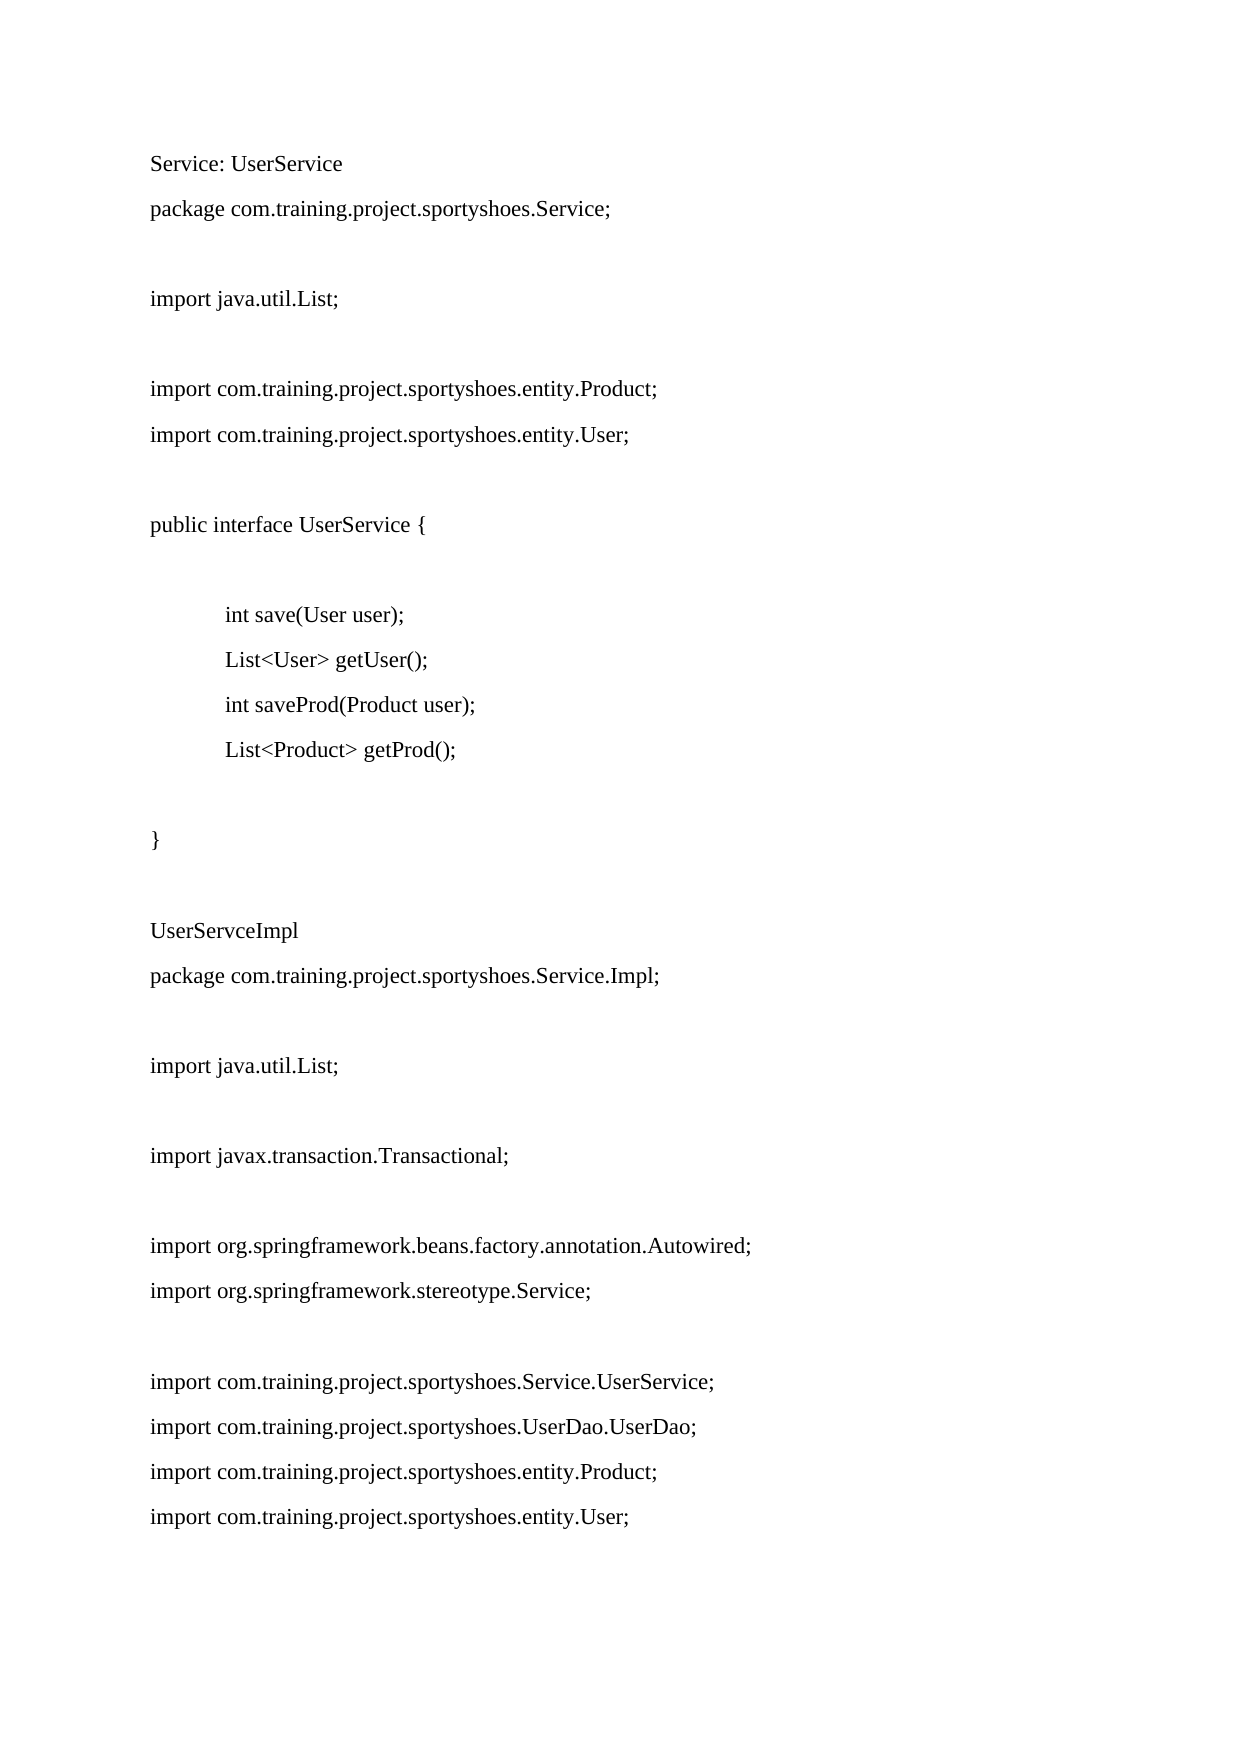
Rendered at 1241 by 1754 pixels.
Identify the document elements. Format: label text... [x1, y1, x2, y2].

text Service: UserService [150, 150, 1090, 176]
text List<User> getUser(); [150, 646, 1090, 672]
text import org.springframework.stereotype.Service; [150, 1278, 1090, 1304]
text import com.training.project.sportyshoes.entity.User; [150, 1503, 1090, 1529]
text import javax.transaction.Transactional; [150, 1142, 1090, 1169]
text } [150, 827, 1090, 853]
text package com.training.project.sportyshoes.Service.Impl; [150, 962, 1090, 988]
text public interface UserService { [150, 511, 1090, 537]
text List<Product> getProd(); [150, 736, 1090, 763]
text int save(User user); [150, 601, 1090, 627]
text import org.springframework.beans.factory.annotation.Autowired; [150, 1232, 1090, 1259]
text import com.training.project.sportyshoes.UserDao.UserDao; [150, 1413, 1090, 1439]
text package com.training.project.sportyshoes.Service; [150, 195, 1090, 221]
text import com.training.project.sportyshoes.Service.UserService; [150, 1368, 1090, 1394]
text import java.util.List; [150, 1052, 1090, 1078]
text int saveProd(Product user); [150, 691, 1090, 718]
text import com.training.project.sportyshoes.entity.Product; [150, 1458, 1090, 1484]
text import com.training.project.sportyshoes.entity.Product; [150, 376, 1090, 402]
text UserServceImpl [150, 917, 1090, 943]
text import java.util.List; [150, 285, 1090, 312]
text import com.training.project.sportyshoes.entity.User; [150, 421, 1090, 447]
